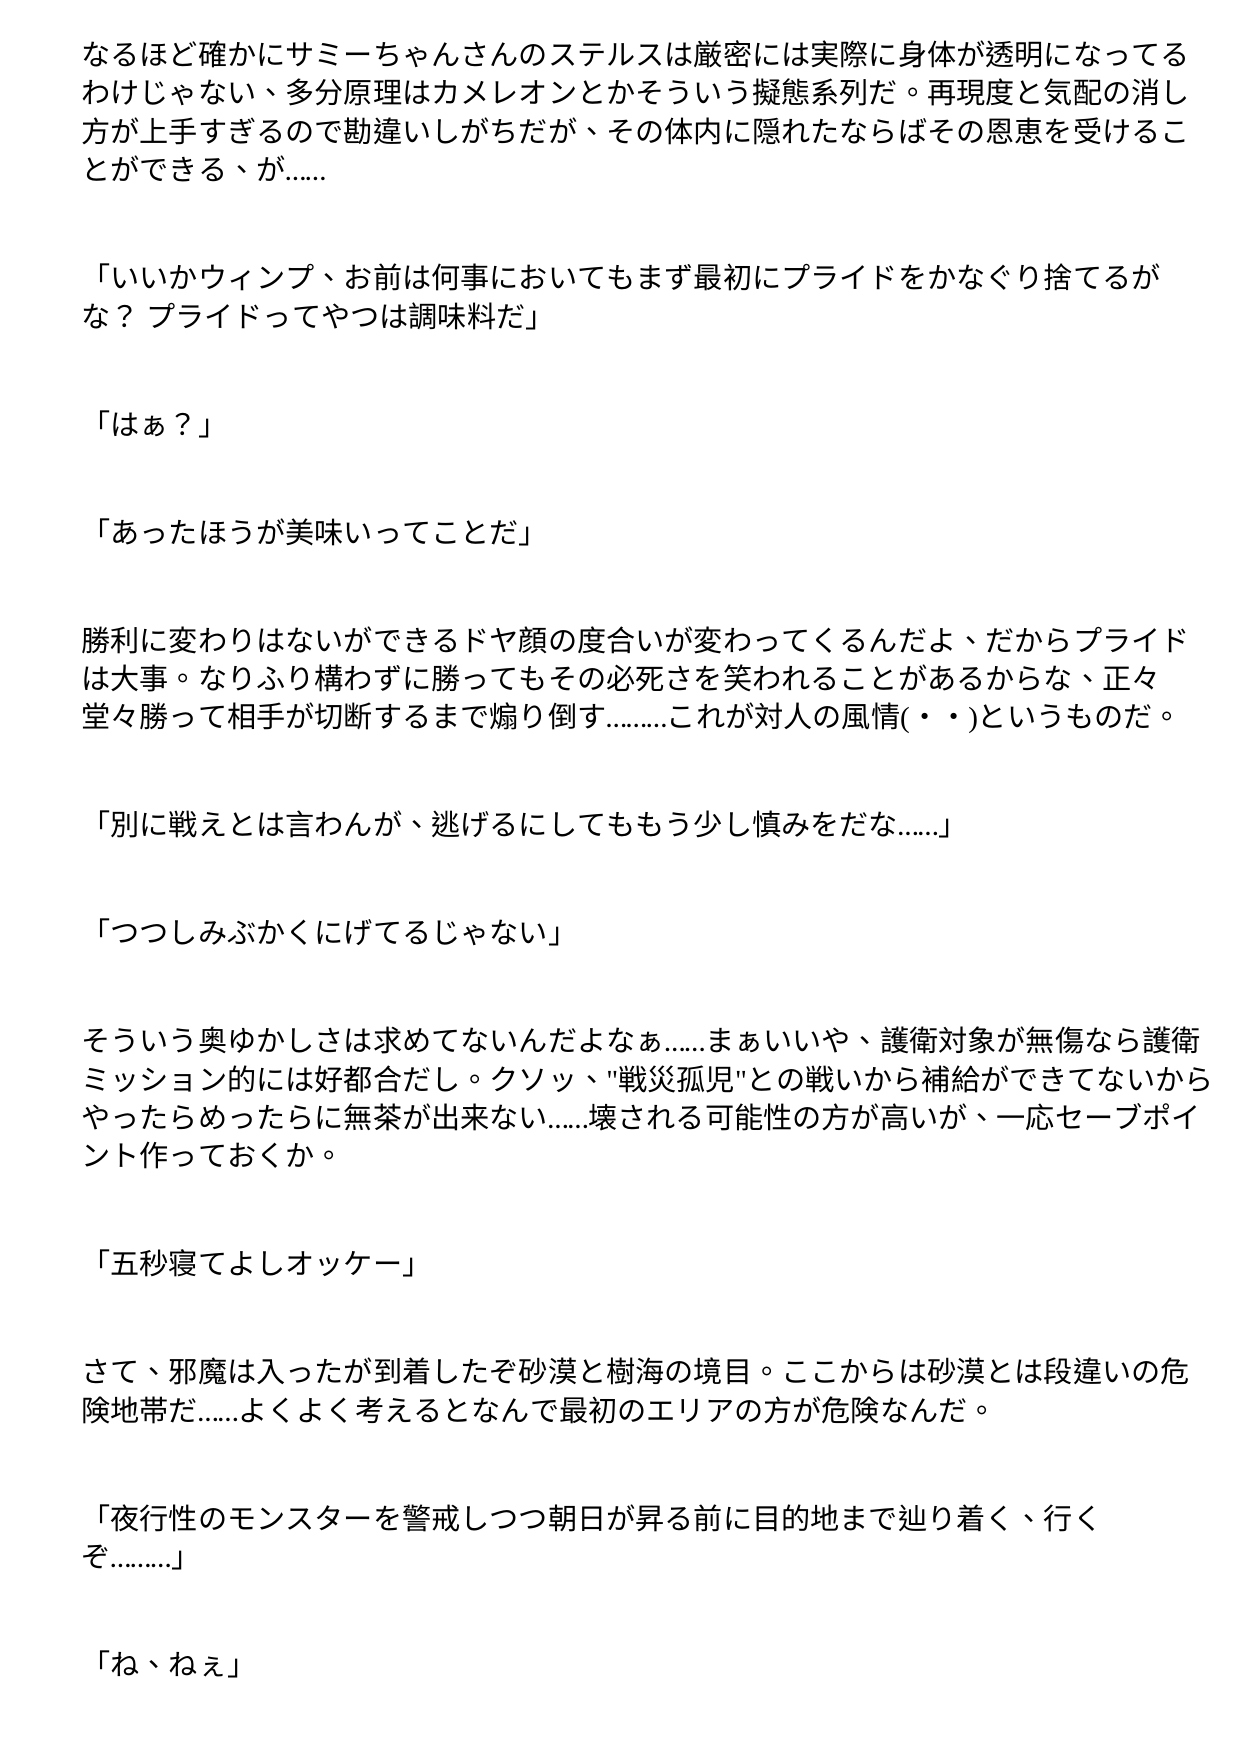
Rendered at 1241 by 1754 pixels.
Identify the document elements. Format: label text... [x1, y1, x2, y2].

text 「ね、ねぇ」 [81, 1647, 1215, 1683]
text なるほど確かにサミーちゃんさんのステルスは厳密には実際に身体が透明になってるわけじゃない、多分原理はカメレオンとかそういう擬態系列だ。再現度と気配の消し方が上手すぎるので勘違いしがちだが、その体内に隠れたならばその恩恵を受けることができる、が…… [81, 37, 1215, 188]
text 勝利に変わりはないができるドヤ顔の度合いが変わってくるんだよ、だからプライドは大事。なりふり構わずに勝ってもその必死さを笑われることがあるからな、正々堂々勝って相手が切断するまで煽り倒す………これが対人の風情(・・)というものだ。 [81, 623, 1215, 735]
text 「はぁ？」 [81, 407, 1215, 442]
text 「つつしみぶかくにげてるじゃない」 [81, 915, 1215, 951]
text 「五秒寝てよしオッケー」 [81, 1246, 1215, 1282]
text 「別に戦えとは言わんが、逃げるにしてももう少し慎みをだな……」 [81, 807, 1215, 843]
text 「いいかウィンプ、お前は何事においてもまず最初にプライドをかなぐり捨てるがな？ プライドってやつは調味料だ」 [81, 260, 1215, 334]
text さて、邪魔は入ったが到着したぞ砂漠と樹海の境目。ここからは砂漠とは段違いの危険地帯だ……よくよく考えるとなんで最初のエリアの方が危険なんだ。 [81, 1354, 1215, 1428]
text 「あったほうが美味いってことだ」 [81, 515, 1215, 550]
text 「夜行性のモンスターを警戒しつつ朝日が昇る前に目的地まで辿り着く、行くぞ………」 [81, 1501, 1215, 1575]
text そういう奥ゆかしさは求めてないんだよなぁ……まぁいいや、護衛対象が無傷なら護衛ミッション的には好都合だし。クソッ、"戦災孤児"との戦いから補給ができてないからやったらめったらに無茶が出来ない……壊される可能性の方が高いが、一応セーブポイント作っておくか。 [81, 1023, 1215, 1174]
